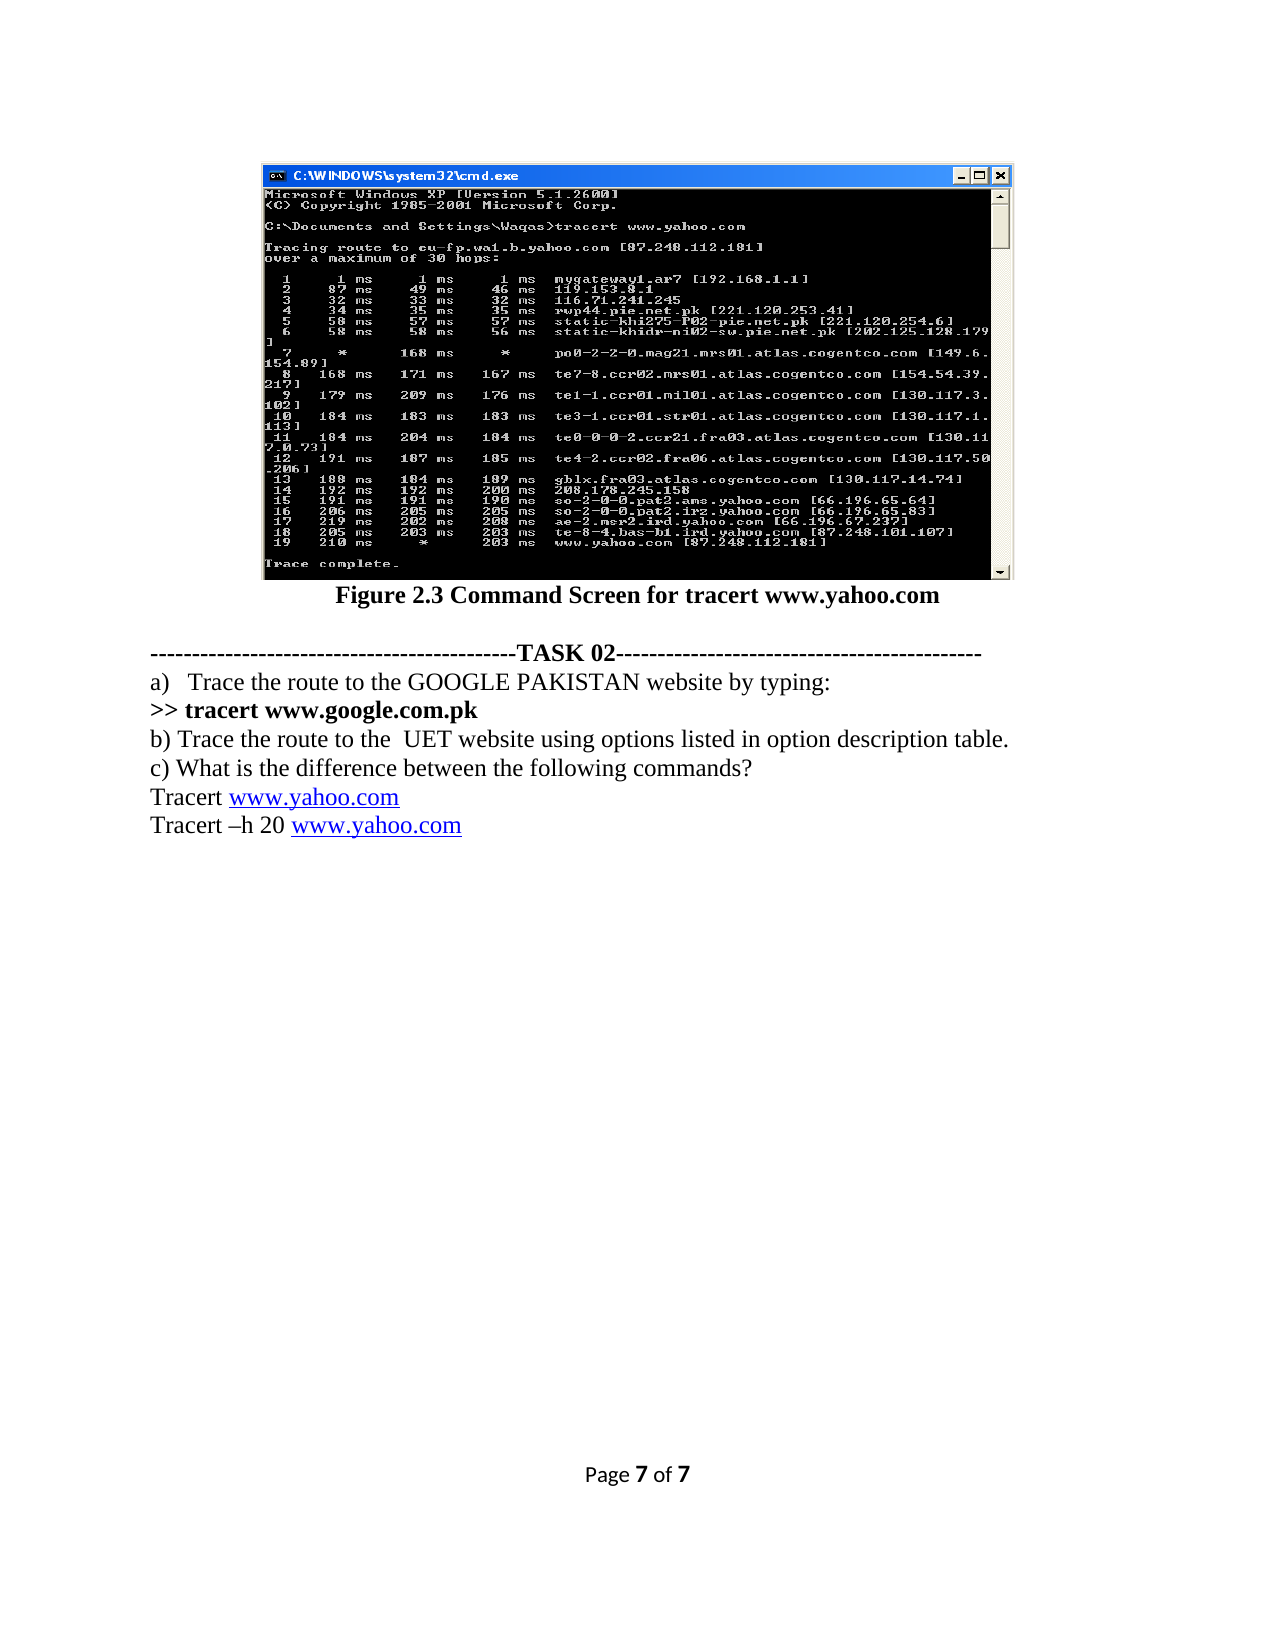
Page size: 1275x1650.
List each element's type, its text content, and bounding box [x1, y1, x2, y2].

text Tracert –h 20 www.yahoo.com [150, 811, 1125, 839]
picture [260, 161, 1015, 580]
text Figure 2.3 Command Screen for tracert www.yahoo.com [150, 580, 1125, 609]
text >> tracert www.google.com.pk [150, 696, 1125, 724]
text c) What is the difference between the following commands? [150, 753, 1125, 782]
text --------------------------------------------TASK 02-------------------------------------------- [150, 638, 1125, 667]
list Trace the route to the GOOGLE PAKISTAN website by typing: [150, 667, 1125, 696]
text b) Trace the route to the UET website using options listed in option description table. [150, 724, 1125, 753]
text Tracert www.yahoo.com [150, 782, 1125, 811]
